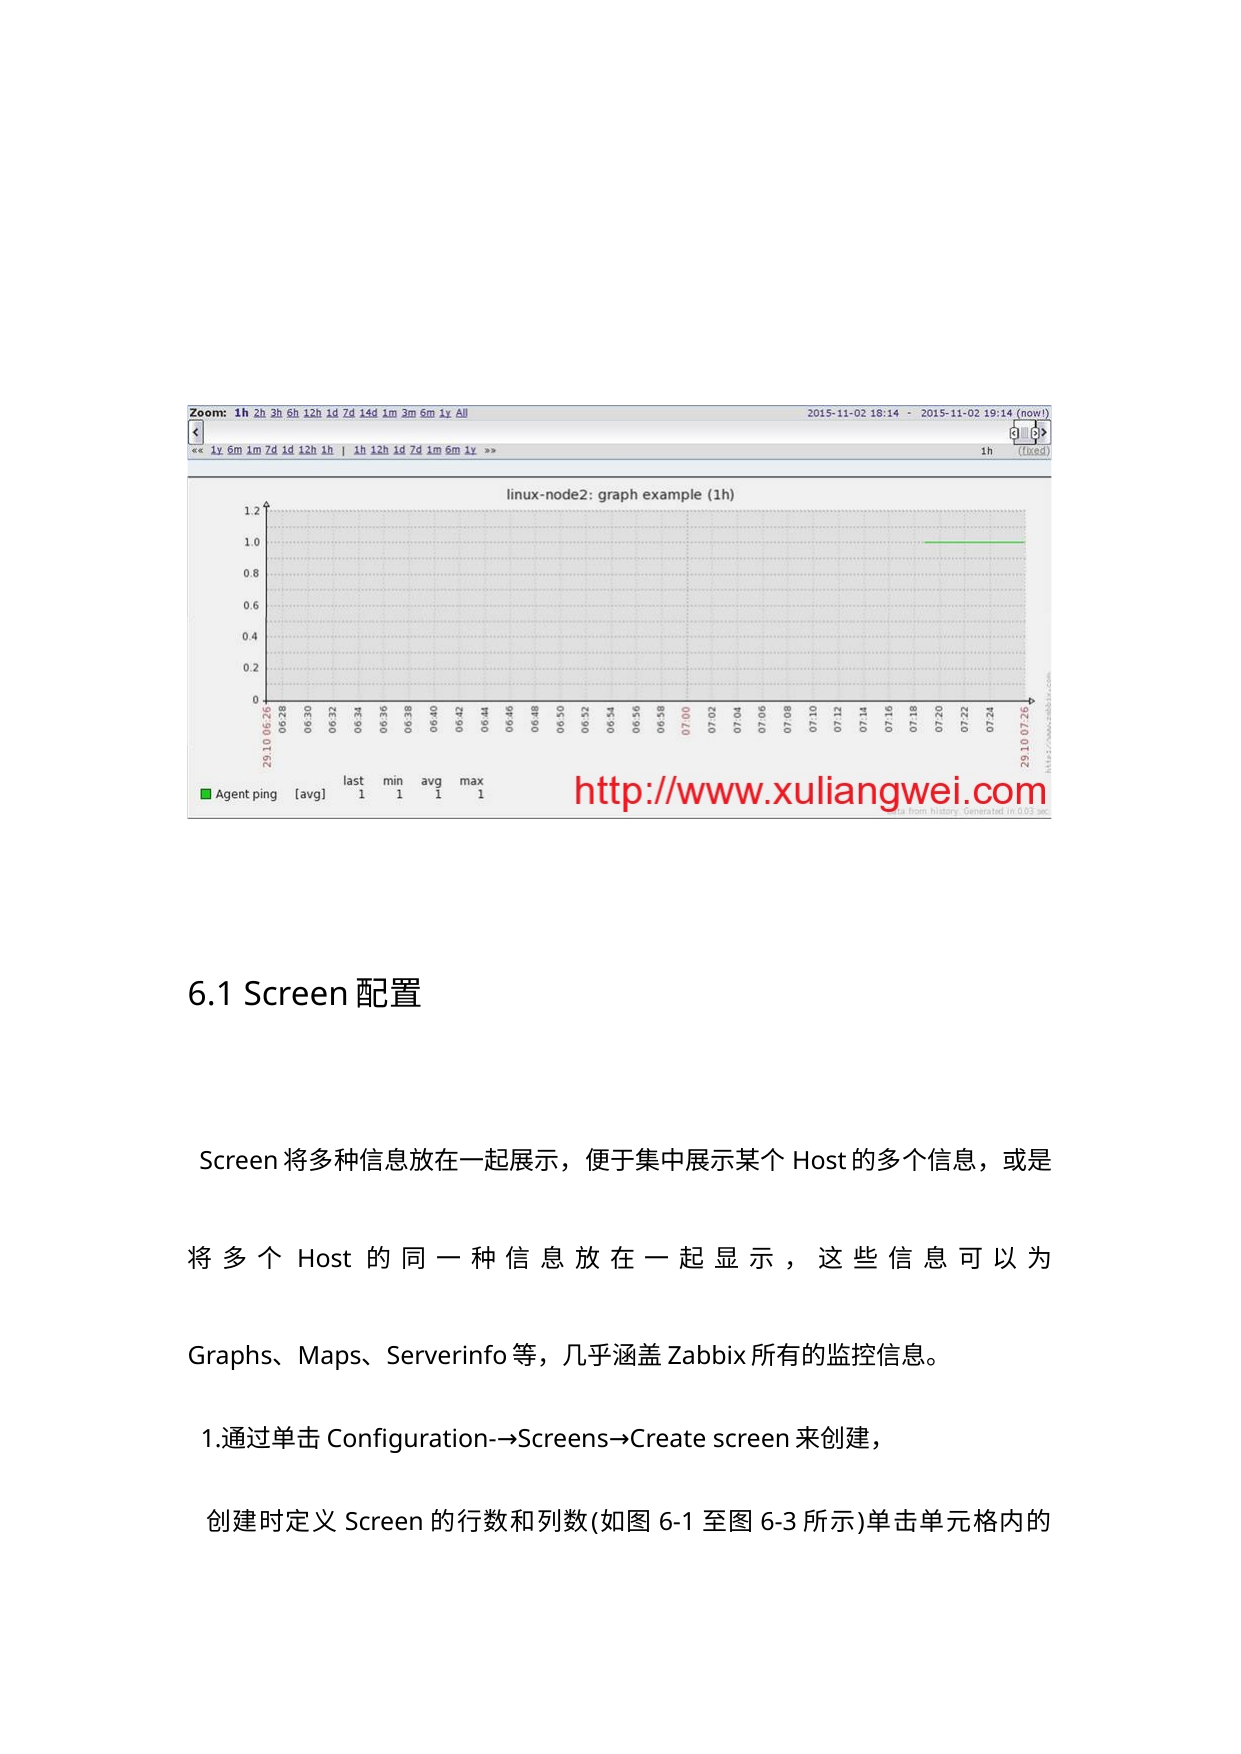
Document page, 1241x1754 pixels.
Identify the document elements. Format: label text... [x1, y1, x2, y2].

text Screen将多种信息放在一起展示，便于集中展示某个Host的多个信息，或是将多个Host的同一种信息放在一起显示，这些信息可以为Graphs、Maps、Serverinfo等，几乎涵盖Zabbix所有的监控信息。 [187, 1126, 1053, 1386]
subtitle 6.1 Screen配置 [187, 959, 1053, 1024]
text 1.通过单击Configuration-→Screens→Create screen来创建， [187, 1404, 1053, 1469]
picture [187, 405, 1052, 819]
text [187, 1487, 1053, 1552]
